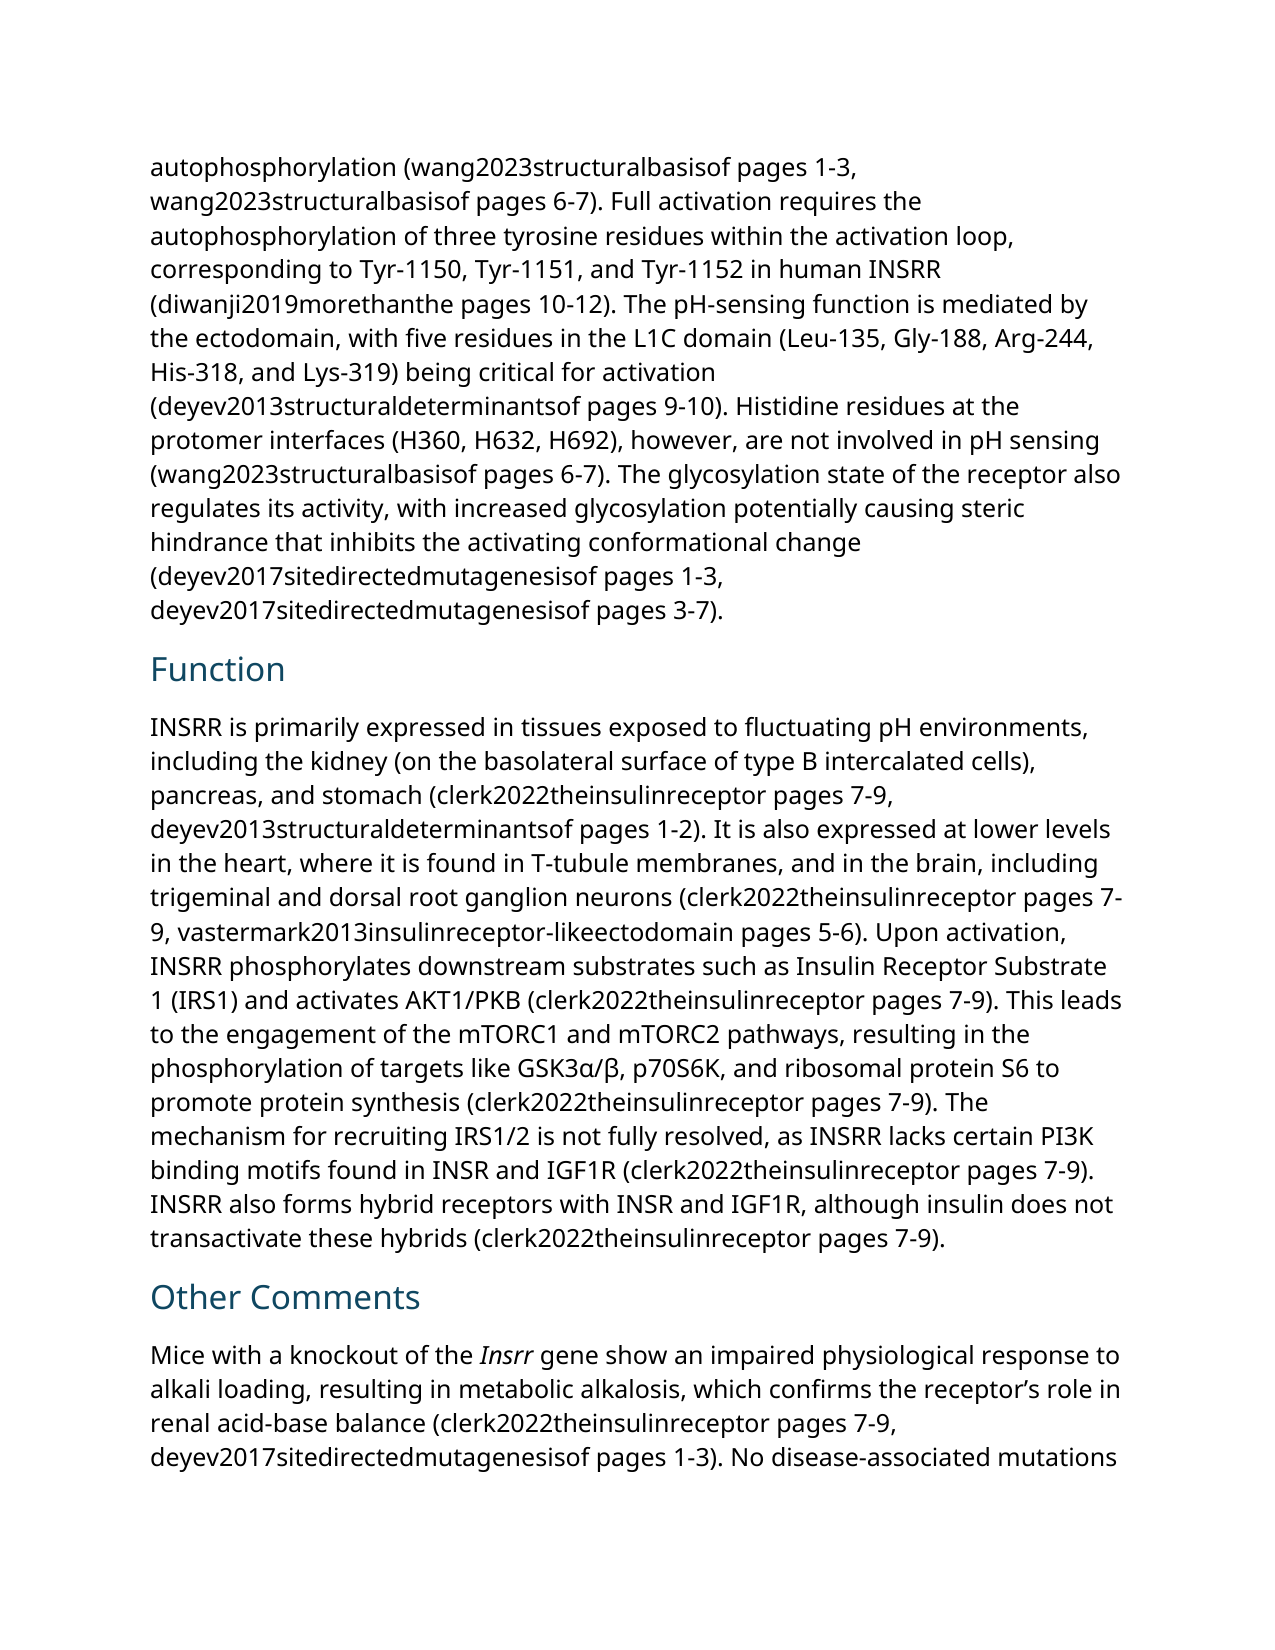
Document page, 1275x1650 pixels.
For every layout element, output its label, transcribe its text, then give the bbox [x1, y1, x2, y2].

subtitle Other Comments [150, 1273, 1125, 1319]
subtitle Function [150, 646, 1125, 691]
text INSRR is primarily expressed in tissues exposed to fluctuating pH environments, including the kidney (on the basolateral surface of type B intercalated cells), pancreas, and stomach (clerk2022theinsulinreceptor pages 7-9, deyev2013structuraldeterminantsof pages 1-2). It is also expressed at lower levels in the heart, where it is found in T-tubule membranes, and in the brain, including trigeminal and dorsal root ganglion neurons (clerk2022theinsulinreceptor pages 7-9, vastermark2013insulinreceptor‐likeectodomain pages 5-6). Upon activation, INSRR phosphorylates downstream substrates such as Insulin Receptor Substrate 1 (IRS1) and activates AKT1/PKB (clerk2022theinsulinreceptor pages 7-9). This leads to the engagement of the mTORC1 and mTORC2 pathways, resulting in the phosphorylation of targets like GSK3α/β, p70S6K, and ribosomal protein S6 to promote protein synthesis (clerk2022theinsulinreceptor pages 7-9). The mechanism for recruiting IRS1/2 is not fully resolved, as INSRR lacks certain PI3K binding motifs found in INSR and IGF1R (clerk2022theinsulinreceptor pages 7-9). INSRR also forms hybrid receptors with INSR and IGF1R, although insulin does not transactivate these hybrids (clerk2022theinsulinreceptor pages 7-9). [150, 710, 1125, 1255]
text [150, 1338, 1125, 1474]
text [150, 150, 1125, 627]
